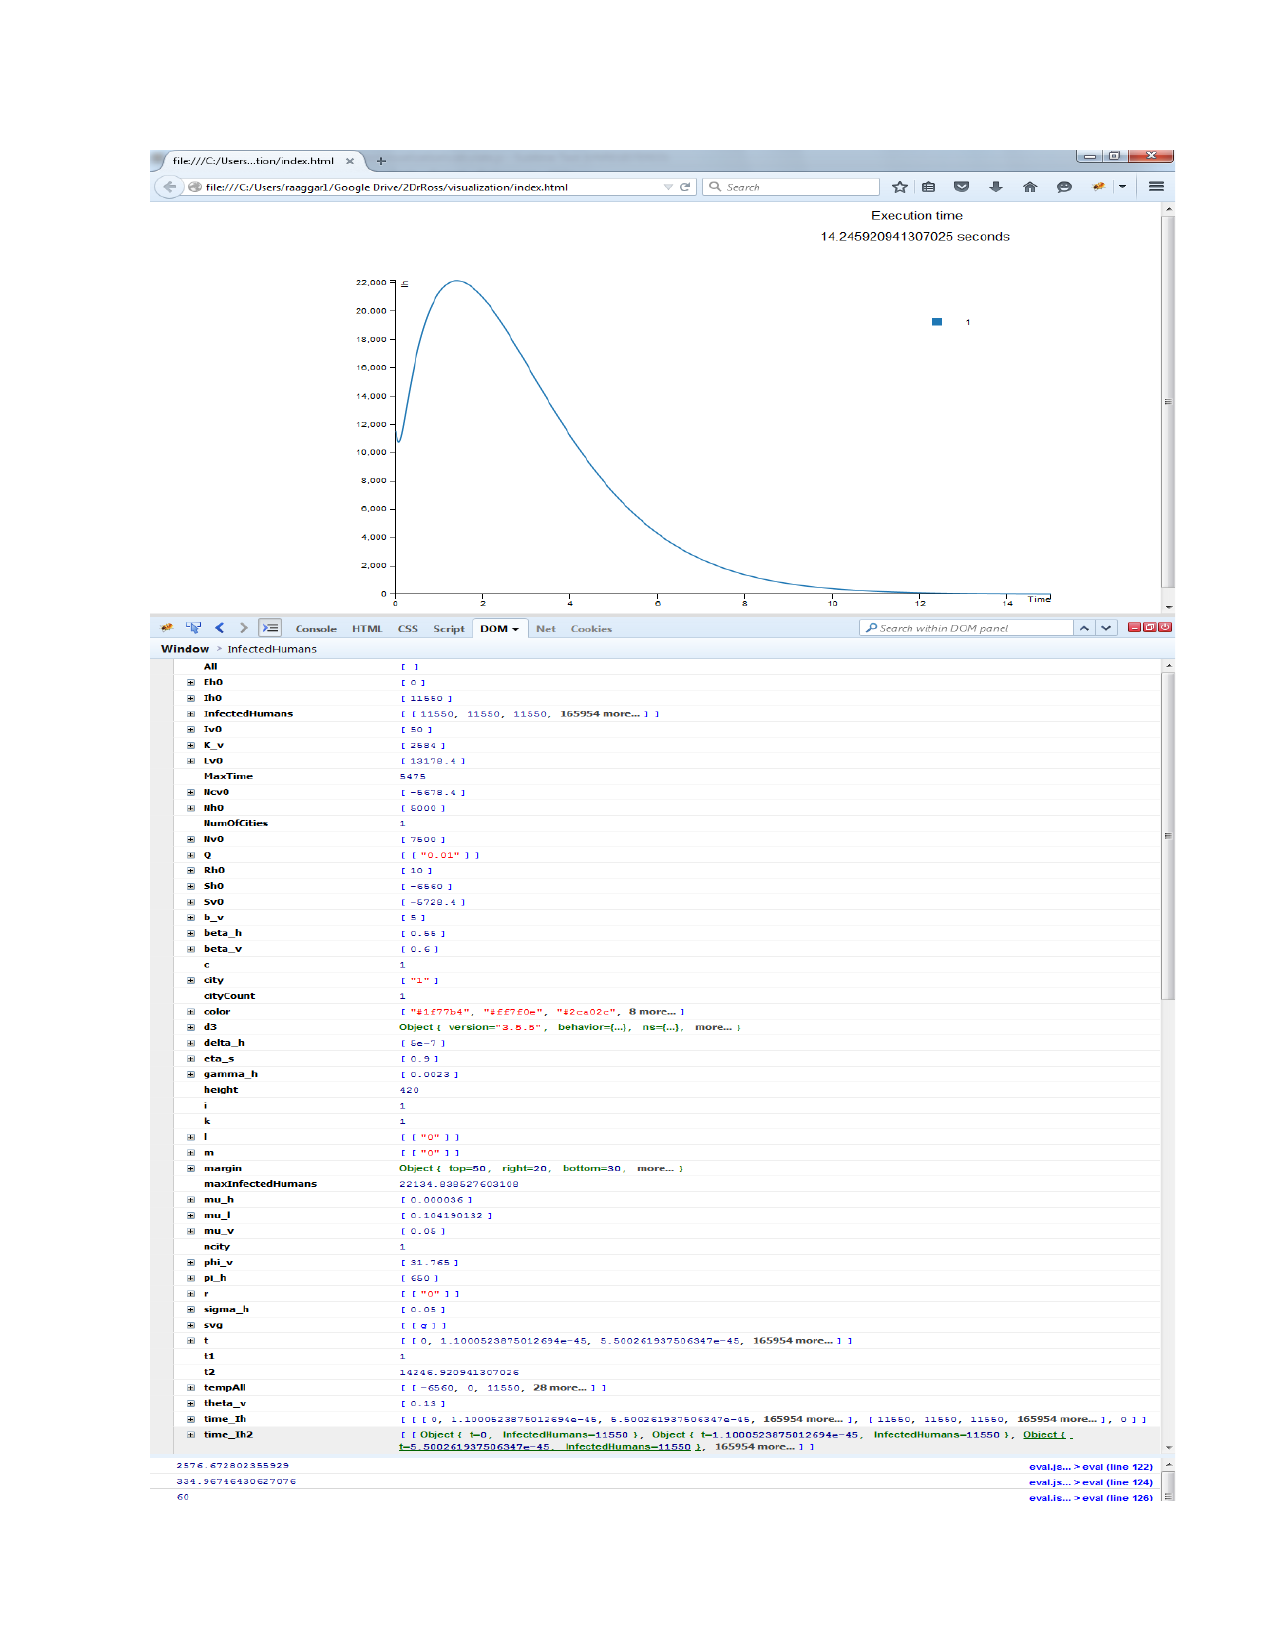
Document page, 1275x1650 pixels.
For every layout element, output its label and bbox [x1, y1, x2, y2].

picture [150, 150, 1175, 1501]
